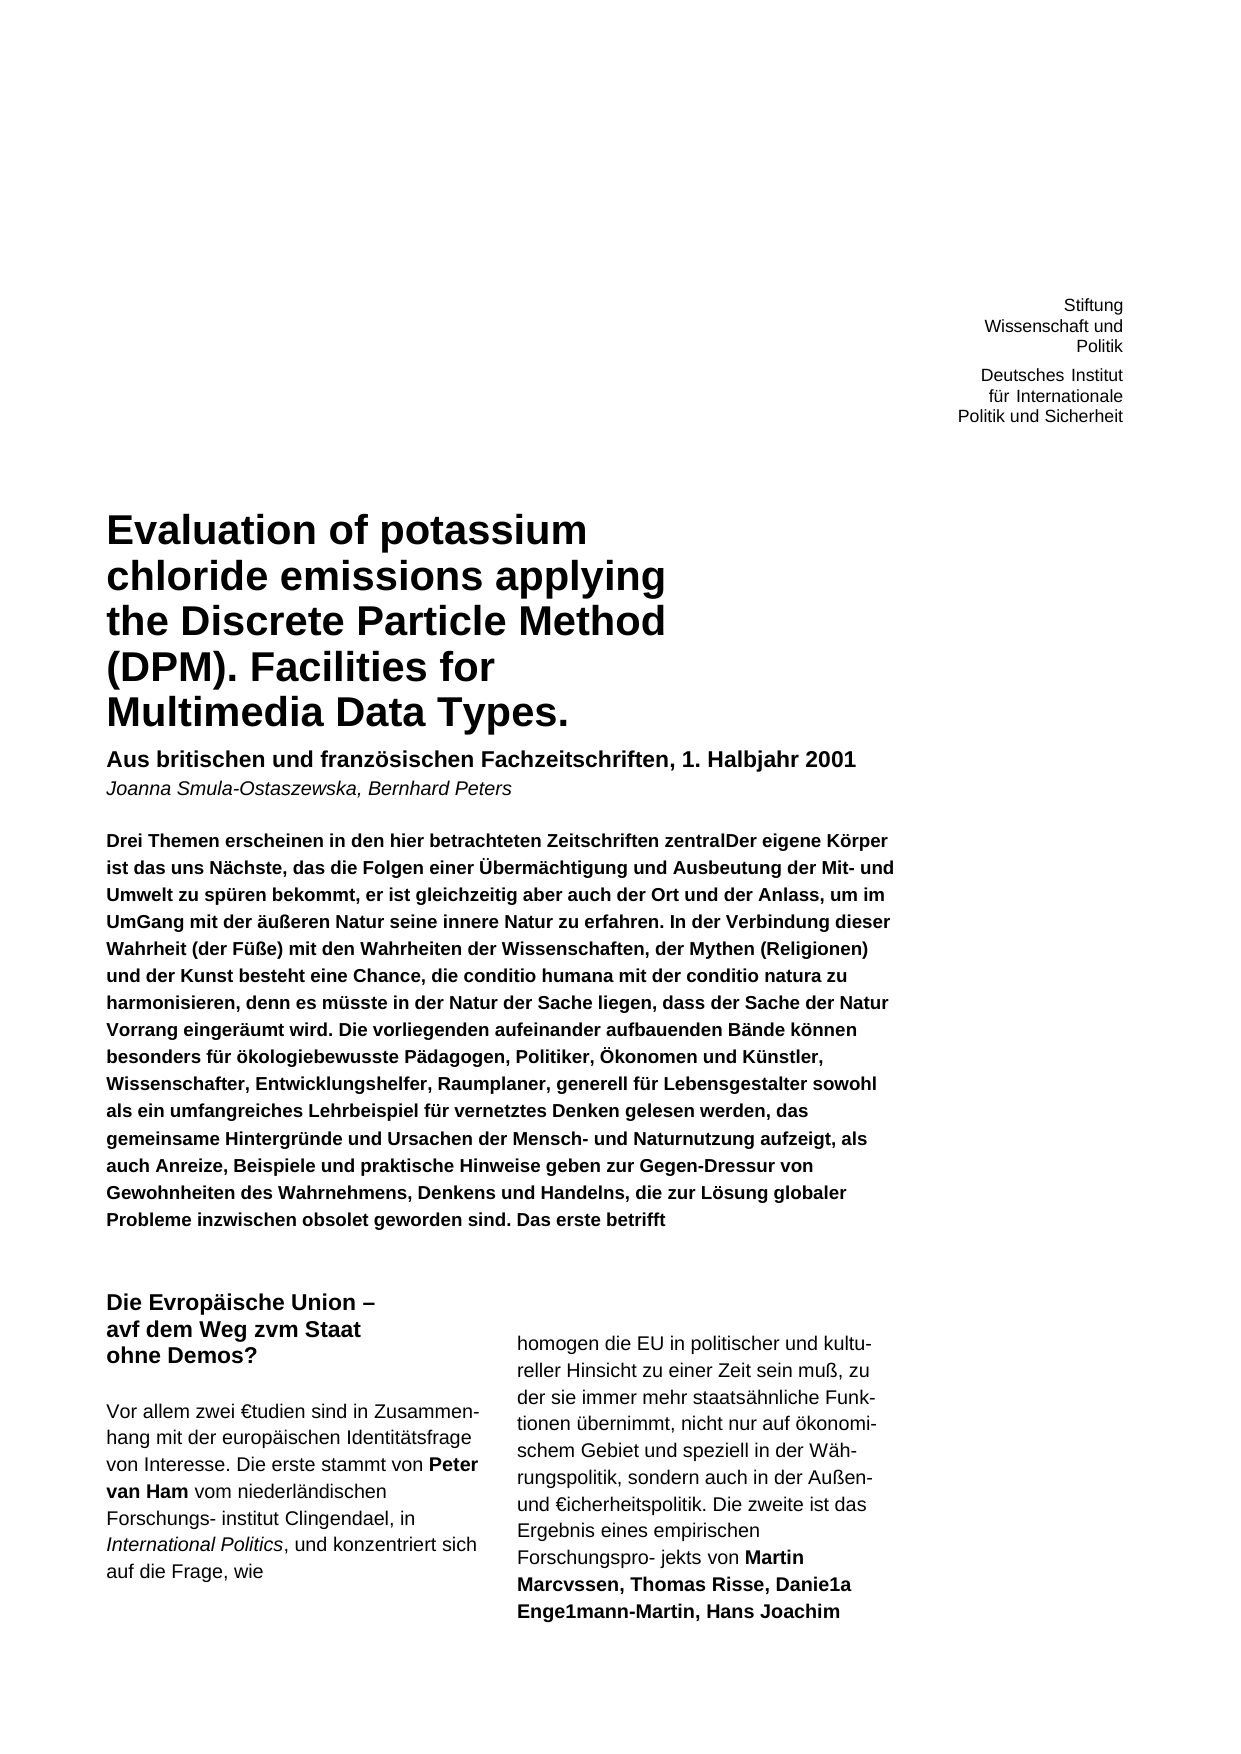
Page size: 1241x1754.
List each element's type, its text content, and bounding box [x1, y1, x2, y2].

subtitle Vor allem zwei €tudien sind in Zusammen- hang mit der europäischen Identitätsfrage von Interesse. Die erste stammt von Peter van Ham vom niederländischen Forschungs- institut Clingendael, in International Politics, und konzentriert sich auf die Frage, wie [106, 1399, 490, 1583]
text Politik [94, 336, 1123, 356]
subtitle Aus britischen und französischen Fachzeitschriften, 1. Halbjahr 2001 [106, 746, 1134, 772]
subtitle Die Evropäische Union – avf dem Weg zvm Staat ohne Demos? [106, 1289, 376, 1368]
text homogen die EU in politischer und kultu- reller Hinsicht zu einer Zeit sein muß, zu der sie immer mehr staatsähnliche Funk- tionen übernimmt, nicht nur auf ökonomi- schem Gebiet und speziell in der Wäh- rungspolitik, sondern auch in der Außen- und €icherheitspolitik. Die zweite ist das Ergebnis eines empirischen Forschungspro- jekts von Martin Marcvssen, Thomas Risse, Danie1a Enge1mann-Martin, Hans Joachim [517, 1332, 901, 1622]
text Evaluation of potassium chloride emissions applying the Discrete Particle Method (DPM). Facilities for Multimedia Data Types. [106, 508, 718, 735]
text Stiftung Wissenschaft und [982, 295, 1123, 336]
text Drei Themen erscheinen in den hier betrachteten Zeitschriften zentralDer eigene Körper ist das uns Nächste, das die Folgen einer Übermächtigung und Ausbeutung der Mit- und Umwelt zu spüren bekommt, er ist gleichzeitig aber auch der Ort und der Anlass, um im UmGang mit der äußeren Natur seine innere Natur zu erfahren. In der Verbindung dieser Wahrheit (der Füße) mit den Wahrheiten der Wissenschaften, der Mythen (Religionen) und der Kunst besteht eine Chance, die conditio humana mit der conditio natura zu harmonisieren, denn es müsste in der Natur der Sache liegen, dass der Sache der Natur Vorrang eingeräumt wird. Die vorliegenden aufeinander aufbauenden Bände können besonders für ökologiebewusste Pädagogen, Politiker, Ökonomen und Künstler, Wissenschafter, Entwicklungshelfer, Raumplaner, generell für Lebensgestalter sowohl als ein umfangreiches Lehrbeispiel für vernetztes Denken gelesen werden, das gemeinsame Hintergründe und Ursachen der Mensch- und Naturnutzung aufzeigt, als auch Anreize, Beispiele und praktische Hinweise geben zur Gegen-Dressur von Gewohnheiten des Wahrnehmens, Denkens und Handelns, die zur Lösung globaler Probleme inzwischen obsolet geworden sind. Das erste betrifft [106, 829, 897, 1230]
text Joanna Smula-Ostaszewska, Bernhard Peters [106, 776, 1134, 799]
text Deutsches Institut für Internationale Politik und Sicherheit [949, 365, 1123, 426]
